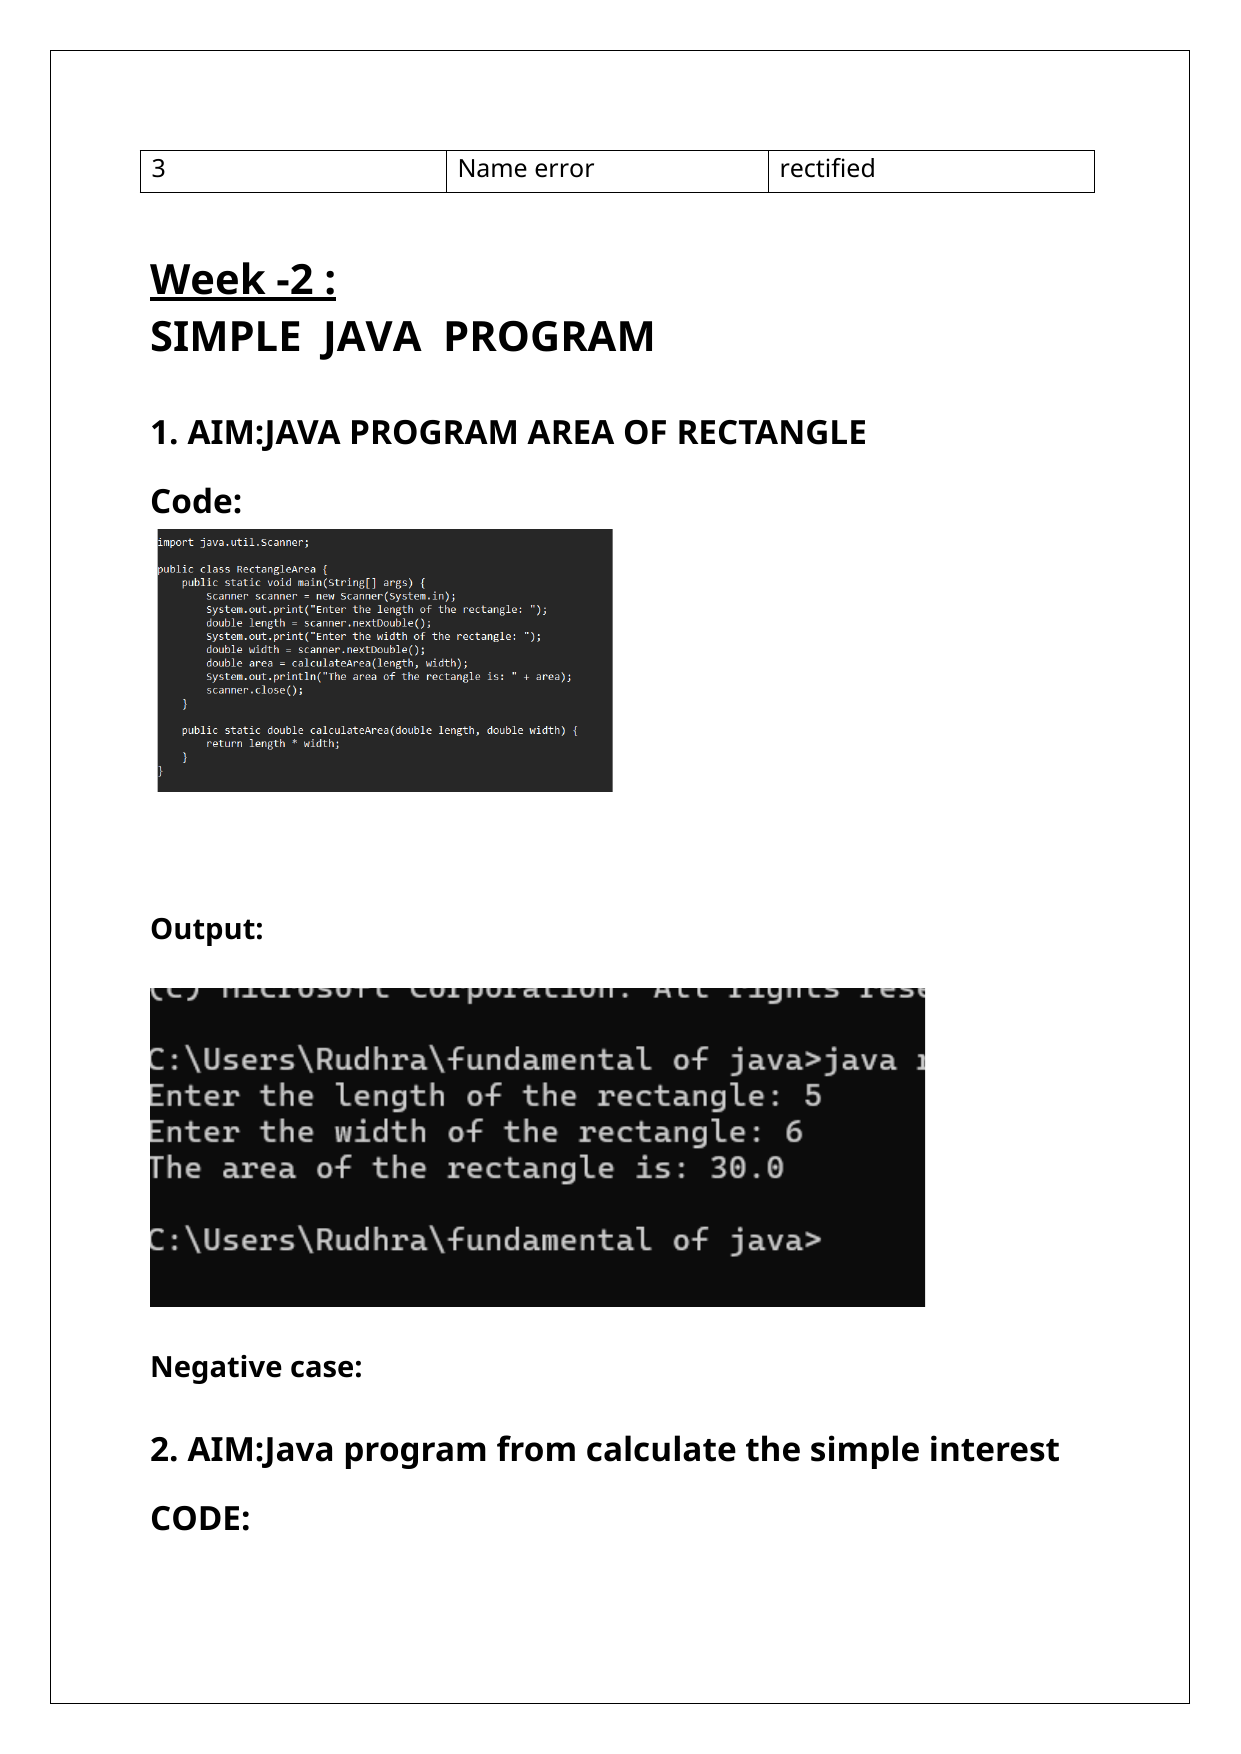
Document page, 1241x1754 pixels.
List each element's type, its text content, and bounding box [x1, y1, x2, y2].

list AIM:Java program from calculate the simple interest [150, 1426, 1090, 1471]
table_cell rectified [769, 151, 1094, 192]
list AIM:JAVA PROGRAM AREA OF RECTANGLE [150, 408, 1090, 454]
text CODE: [150, 1495, 1090, 1540]
table_cell Name error [447, 151, 768, 192]
text Negative case: [150, 1346, 1090, 1386]
text Code: [150, 477, 1090, 523]
text SIMPLE JAVA PROGRAM [150, 306, 1090, 363]
text Week -2 : [150, 249, 1090, 306]
table_cell 3 [141, 151, 446, 192]
picture [150, 988, 926, 1307]
picture [157, 529, 613, 792]
text Output: [150, 909, 1090, 948]
